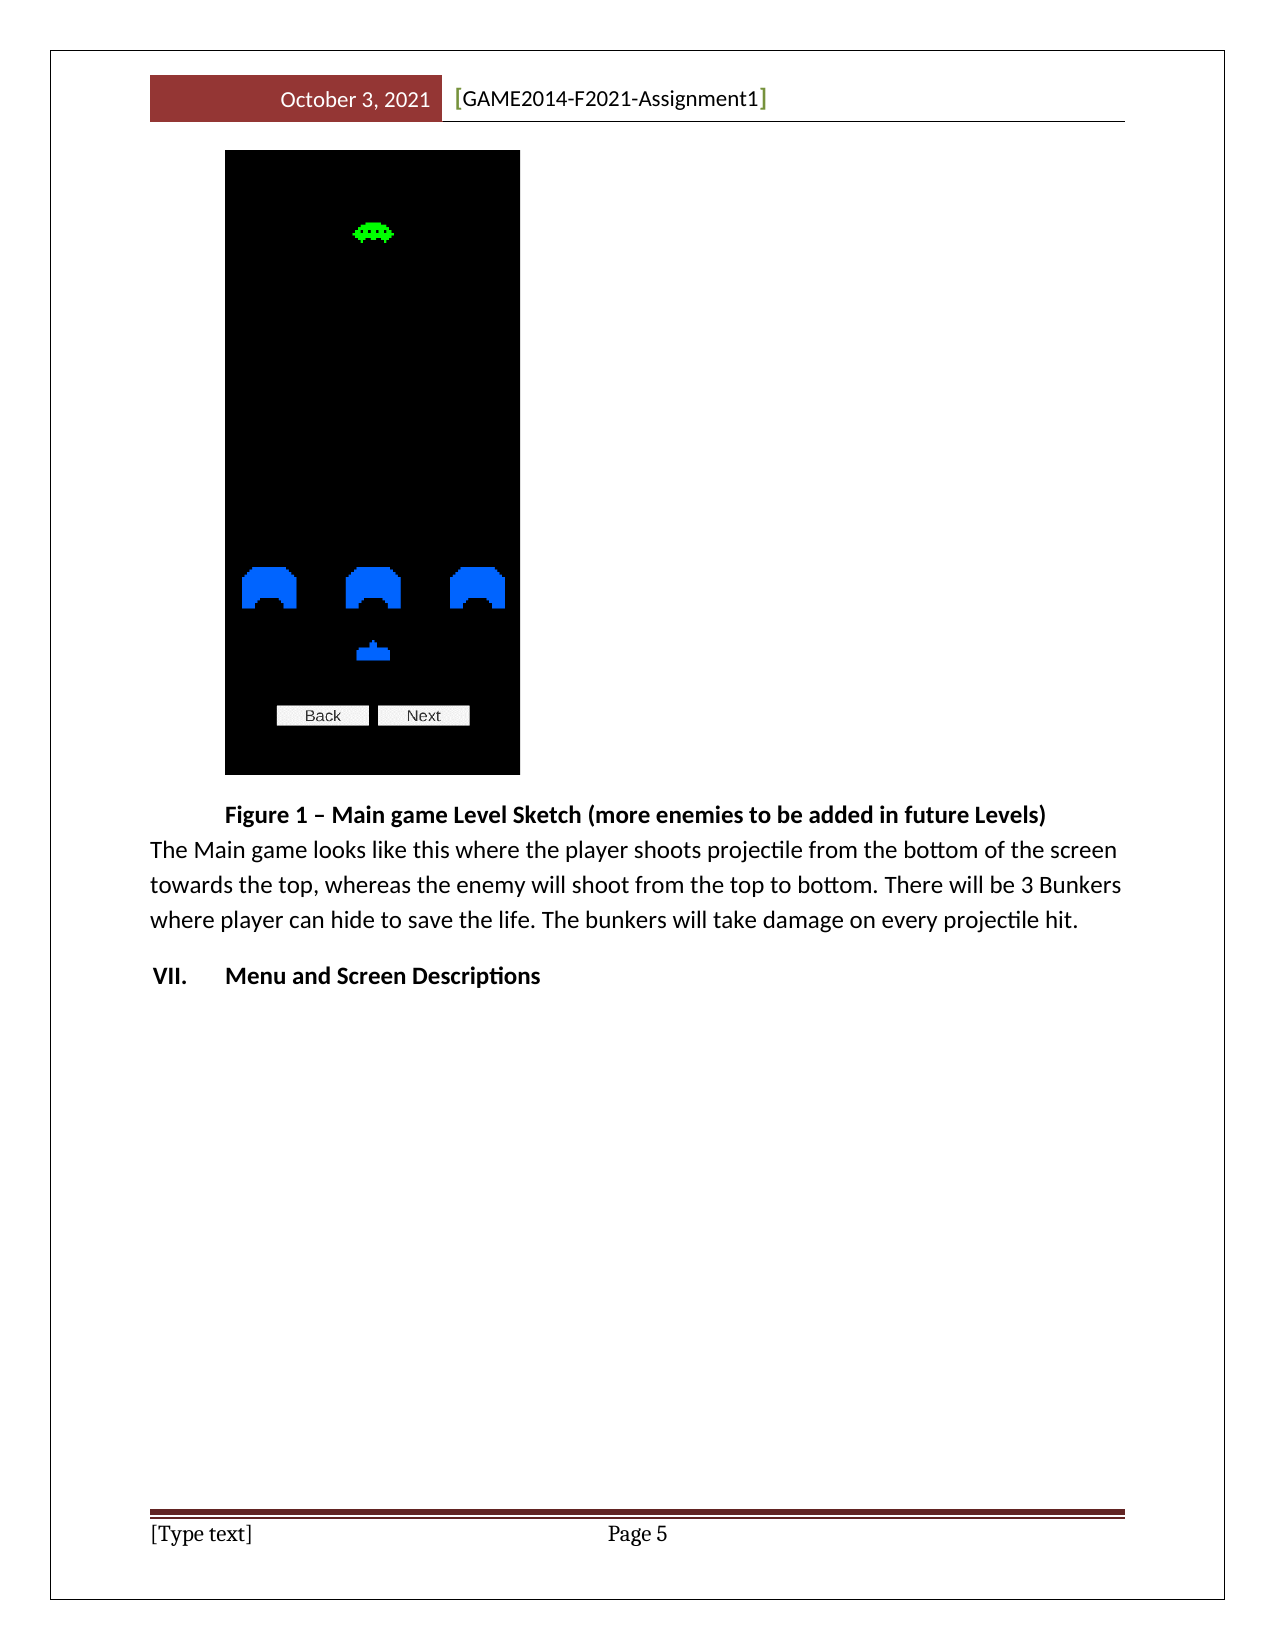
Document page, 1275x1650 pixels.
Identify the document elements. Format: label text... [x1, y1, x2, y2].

text Figure 1 – Main game Level Sketch (more enemies to be added in future Levels) The Main game looks like this where the player shoots projectile from the bottom of the screen towards the top, whereas the enemy will shoot from the top to bottom. There will be 3 Bunkers where player can hide to save the life. The bunkers will take damage on every projectile hit. [150, 799, 1125, 935]
picture [225, 150, 521, 775]
list Menu and Screen Descriptions [187, 960, 1125, 991]
